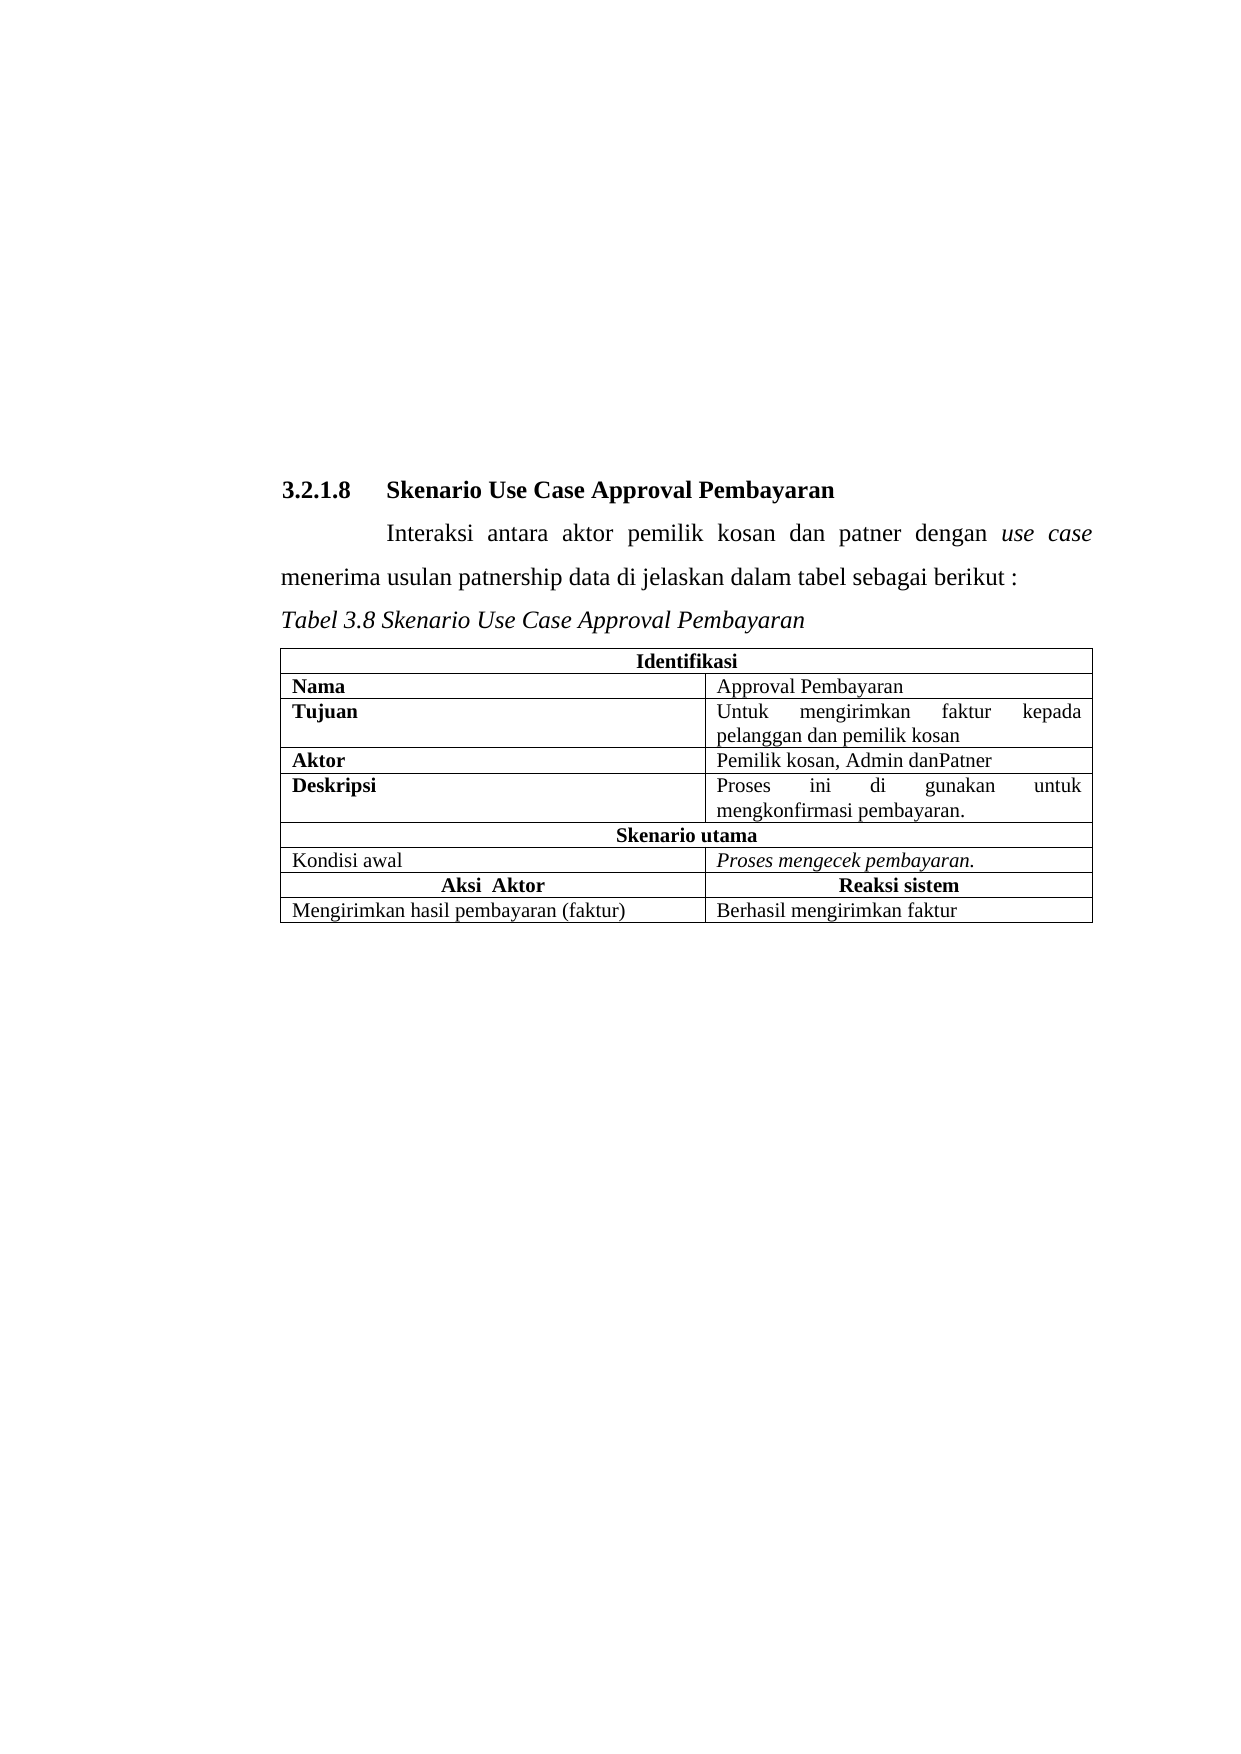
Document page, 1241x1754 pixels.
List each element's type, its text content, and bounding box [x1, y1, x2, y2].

table_cell Aktor [281, 748, 705, 772]
table_cell Mengirimkan hasil pembayaran (faktur) [281, 898, 705, 922]
table_cell Skenario utama [281, 823, 1092, 847]
text Tabel 3.8 Skenario Use Case Approval Pembayaran [281, 605, 1092, 633]
text Interaksi antara aktor pemilik kosan dan patner dengan use case menerima usulan patnership data di jelaskan dalam tabel sebagai berikut : [281, 518, 1092, 590]
table_cell Deskripsi [281, 774, 705, 822]
table_cell Berhasil mengirimkan faktur [706, 898, 1092, 922]
table_cell Reaksi sistem [706, 873, 1092, 897]
table_cell Nama [281, 674, 705, 698]
table_cell Proses ini di gunakan untuk mengkonfirmasi pembayaran. [706, 774, 1092, 822]
table_header Identifikasi [281, 649, 1092, 673]
text Skenario Use Case Approval Pembayaran [281, 475, 1092, 504]
table_cell Aksi Aktor [281, 873, 705, 897]
table_cell Proses mengecek pembayaran. [706, 848, 1092, 872]
table_cell Kondisi awal [281, 848, 705, 872]
table_cell Approval Pembayaran [706, 674, 1092, 698]
table_cell Tujuan [281, 699, 705, 747]
table_cell Pemilik kosan, Admin danPatner [706, 748, 1092, 772]
table_cell Untuk mengirimkan faktur kepada pelanggan dan pemilik kosan [706, 699, 1092, 747]
